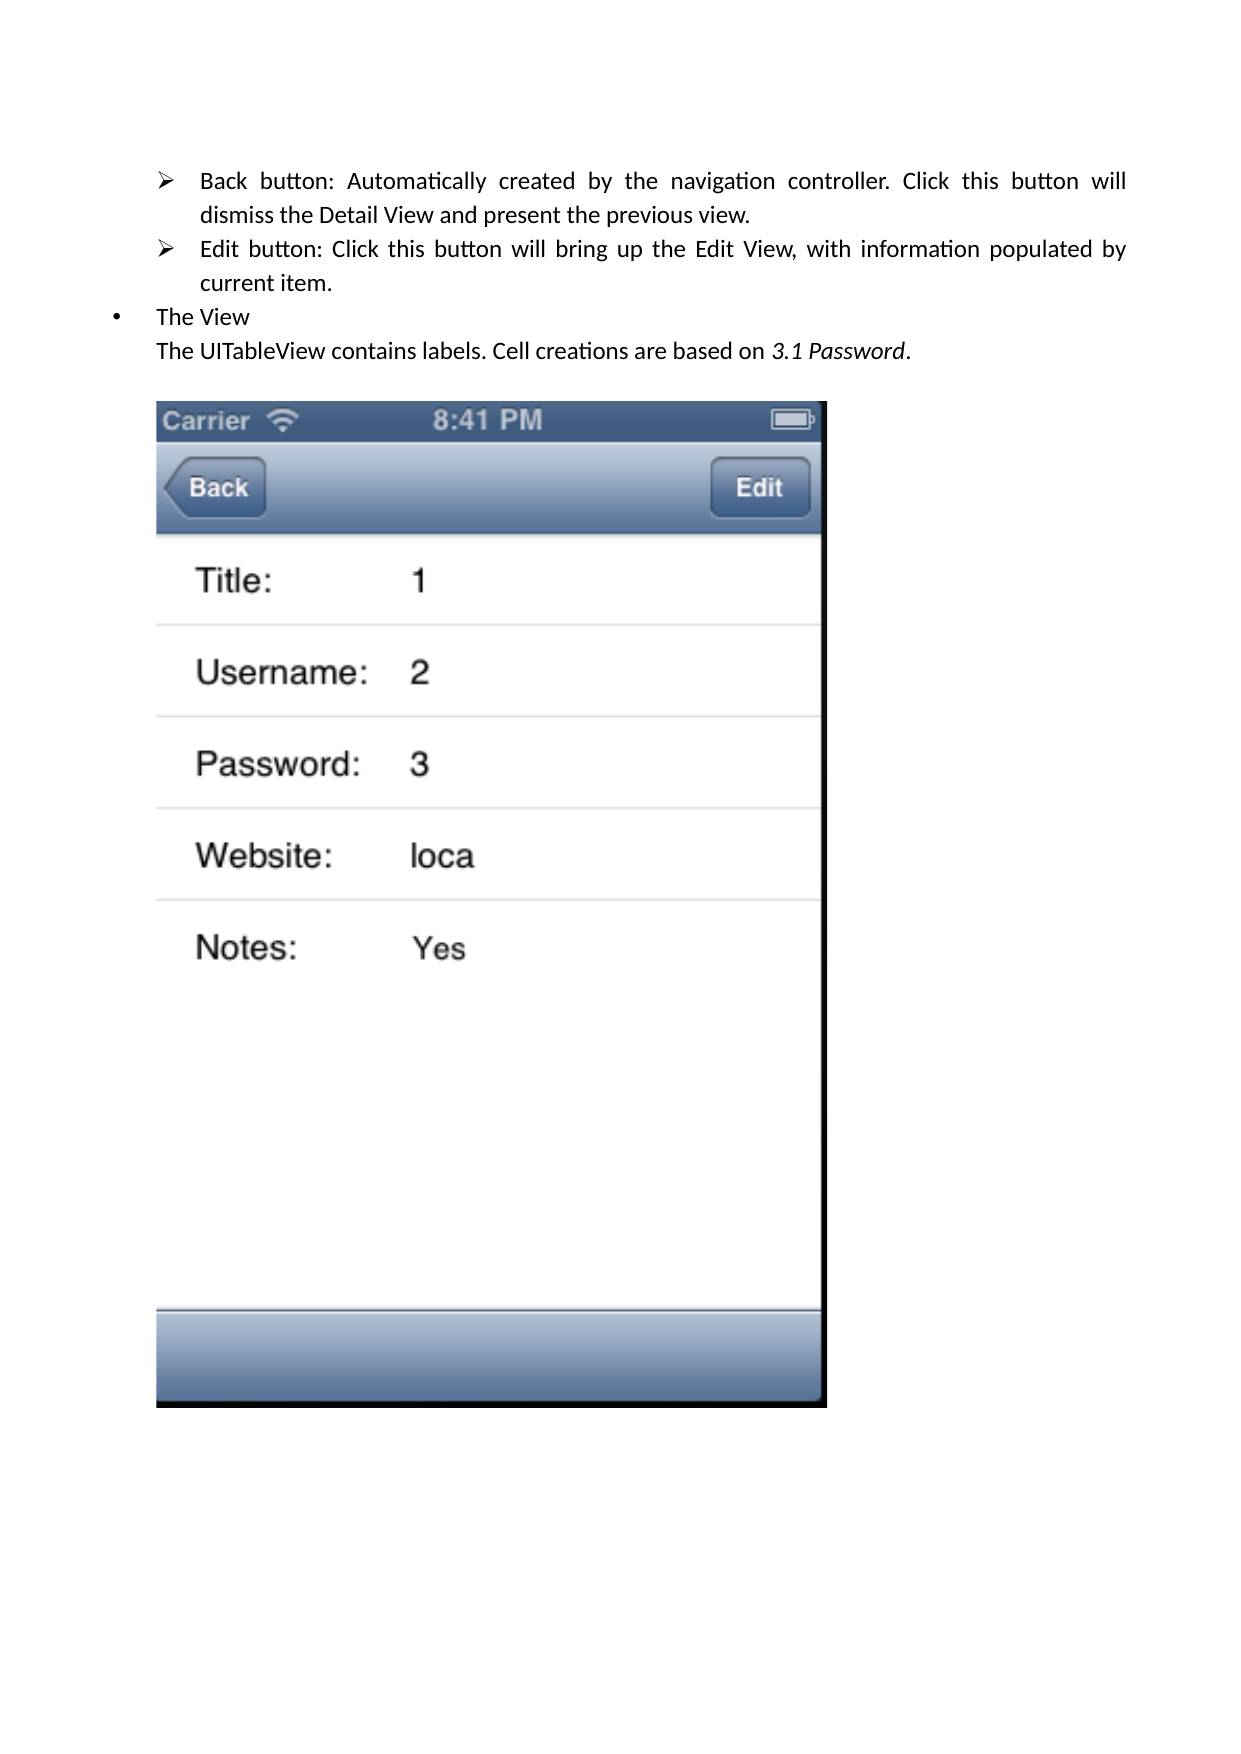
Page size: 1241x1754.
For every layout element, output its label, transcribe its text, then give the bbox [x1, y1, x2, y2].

picture [156, 401, 828, 1408]
list Edit button: Click this button will bring up the Edit View, with information populated by current item. [156, 232, 1128, 300]
list The View [112, 300, 1128, 334]
text The UITableView contains labels. Cell creations are based on 3.1 Password. [112, 334, 1128, 368]
list Back button: Automatically created by the navigation controller. Click this button will dismiss the Detail View and present the previous view. [156, 164, 1128, 232]
